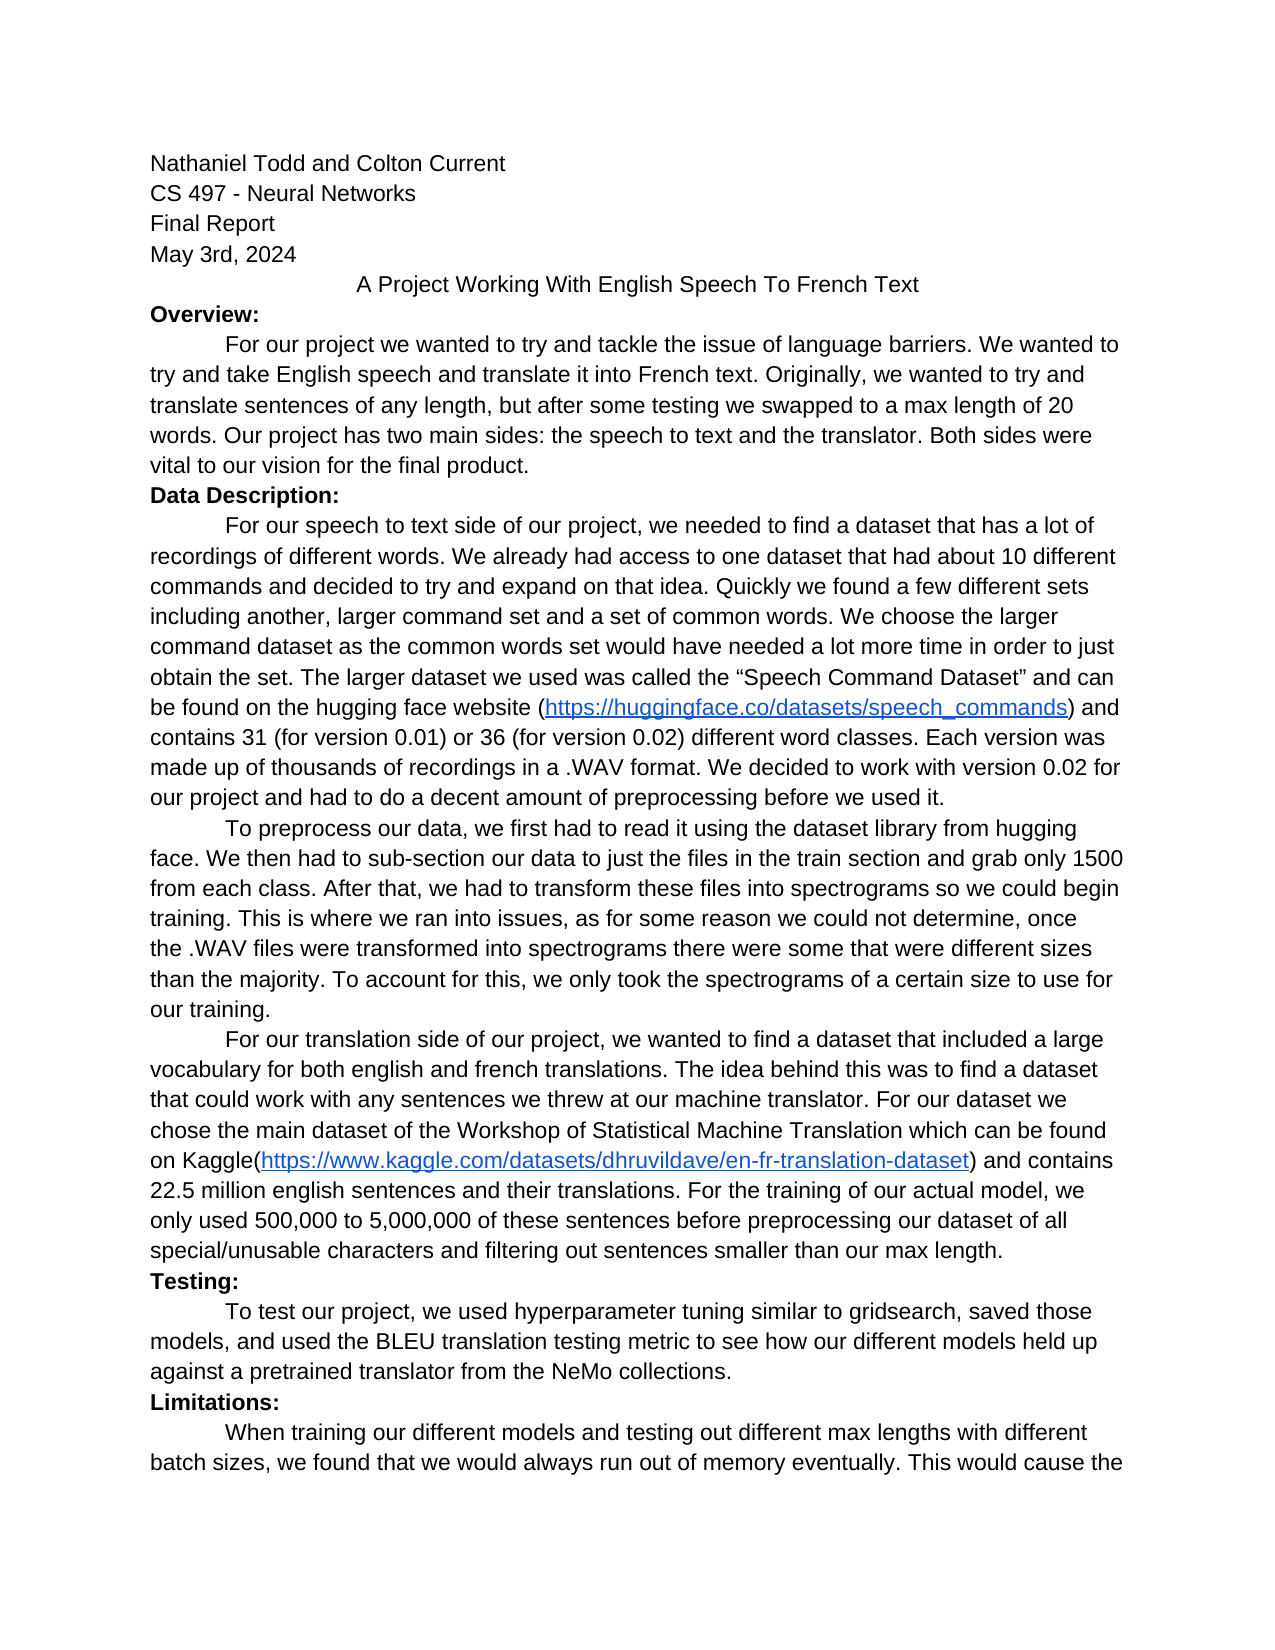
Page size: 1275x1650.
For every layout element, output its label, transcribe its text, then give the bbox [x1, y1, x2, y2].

text May 3rd, 2024 [150, 241, 1125, 267]
text Overview: [150, 301, 1125, 327]
text A Project Working With English Speech To French Text [150, 271, 1125, 297]
text Limitations: [150, 1388, 1125, 1415]
text Testing: [150, 1268, 1125, 1294]
text Nathaniel Todd and Colton Current [150, 150, 1125, 176]
text For our speech to text side of our project, we needed to find a dataset that has a lot of recordings of different words. We already had access to one dataset that had about 10 different commands and decided to try and expand on that idea. Quickly we found a few different sets including another, larger command set and a set of common words. We choose the larger command dataset as the common words set would have needed a lot more time in order to just obtain the set. The larger dataset we used was called the “Speech Command Dataset” and can be found on the hugging face website (https://huggingface.co/datasets/speech_commands) and contains 31 (for version 0.01) or 36 (for version 0.02) different word classes. Each version was made up of thousands of recordings in a .WAV format. We decided to work with version 0.02 for our project and had to do a decent amount of preprocessing before we used it. [150, 512, 1125, 811]
text Final Report [150, 210, 1125, 237]
text For our project we wanted to try and tackle the issue of language barriers. We wanted to try and take English speech and translate it into French text. Originally, we wanted to try and translate sentences of any length, but after some testing we swapped to a max length of 20 words. Our project has two main sides: the speech to text and the translator. Both sides were vital to our vision for the final product. [150, 331, 1125, 478]
text To preprocess our data, we first had to read it using the dataset library from hugging face. We then had to sub-section our data to just the files in the train section and grab only 1500 from each class. After that, we had to transform these files into spectrograms so we could begin training. This is where we ran into issues, as for some reason we could not determine, once the .WAV files were transformed into spectrograms there were some that were different sizes than the majority. To account for this, we only took the spectrograms of a certain size to use for our training. [150, 814, 1125, 1022]
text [150, 1419, 1125, 1475]
text Data Description: [150, 482, 1125, 509]
text CS 497 - Neural Networks [150, 180, 1125, 207]
text For our translation side of our project, we wanted to find a dataset that included a large vocabulary for both english and french translations. The idea behind this was to find a dataset that could work with any sentences we threw at our machine translator. For our dataset we chose the main dataset of the Workshop of Statistical Machine Translation which can be found on Kaggle(https://www.kaggle.com/datasets/dhruvildave/en-fr-translation-dataset) and contains 22.5 million english sentences and their translations. For the training of our actual model, we only used 500,000 to 5,000,000 of these sentences before preprocessing our dataset of all special/unusable characters and filtering out sentences smaller than our max length. [150, 1026, 1125, 1264]
text To test our project, we used hyperparameter tuning similar to gridsearch, saved those models, and used the BLEU translation testing metric to see how our different models held up against a pretrained translator from the NeMo collections. [150, 1298, 1125, 1385]
